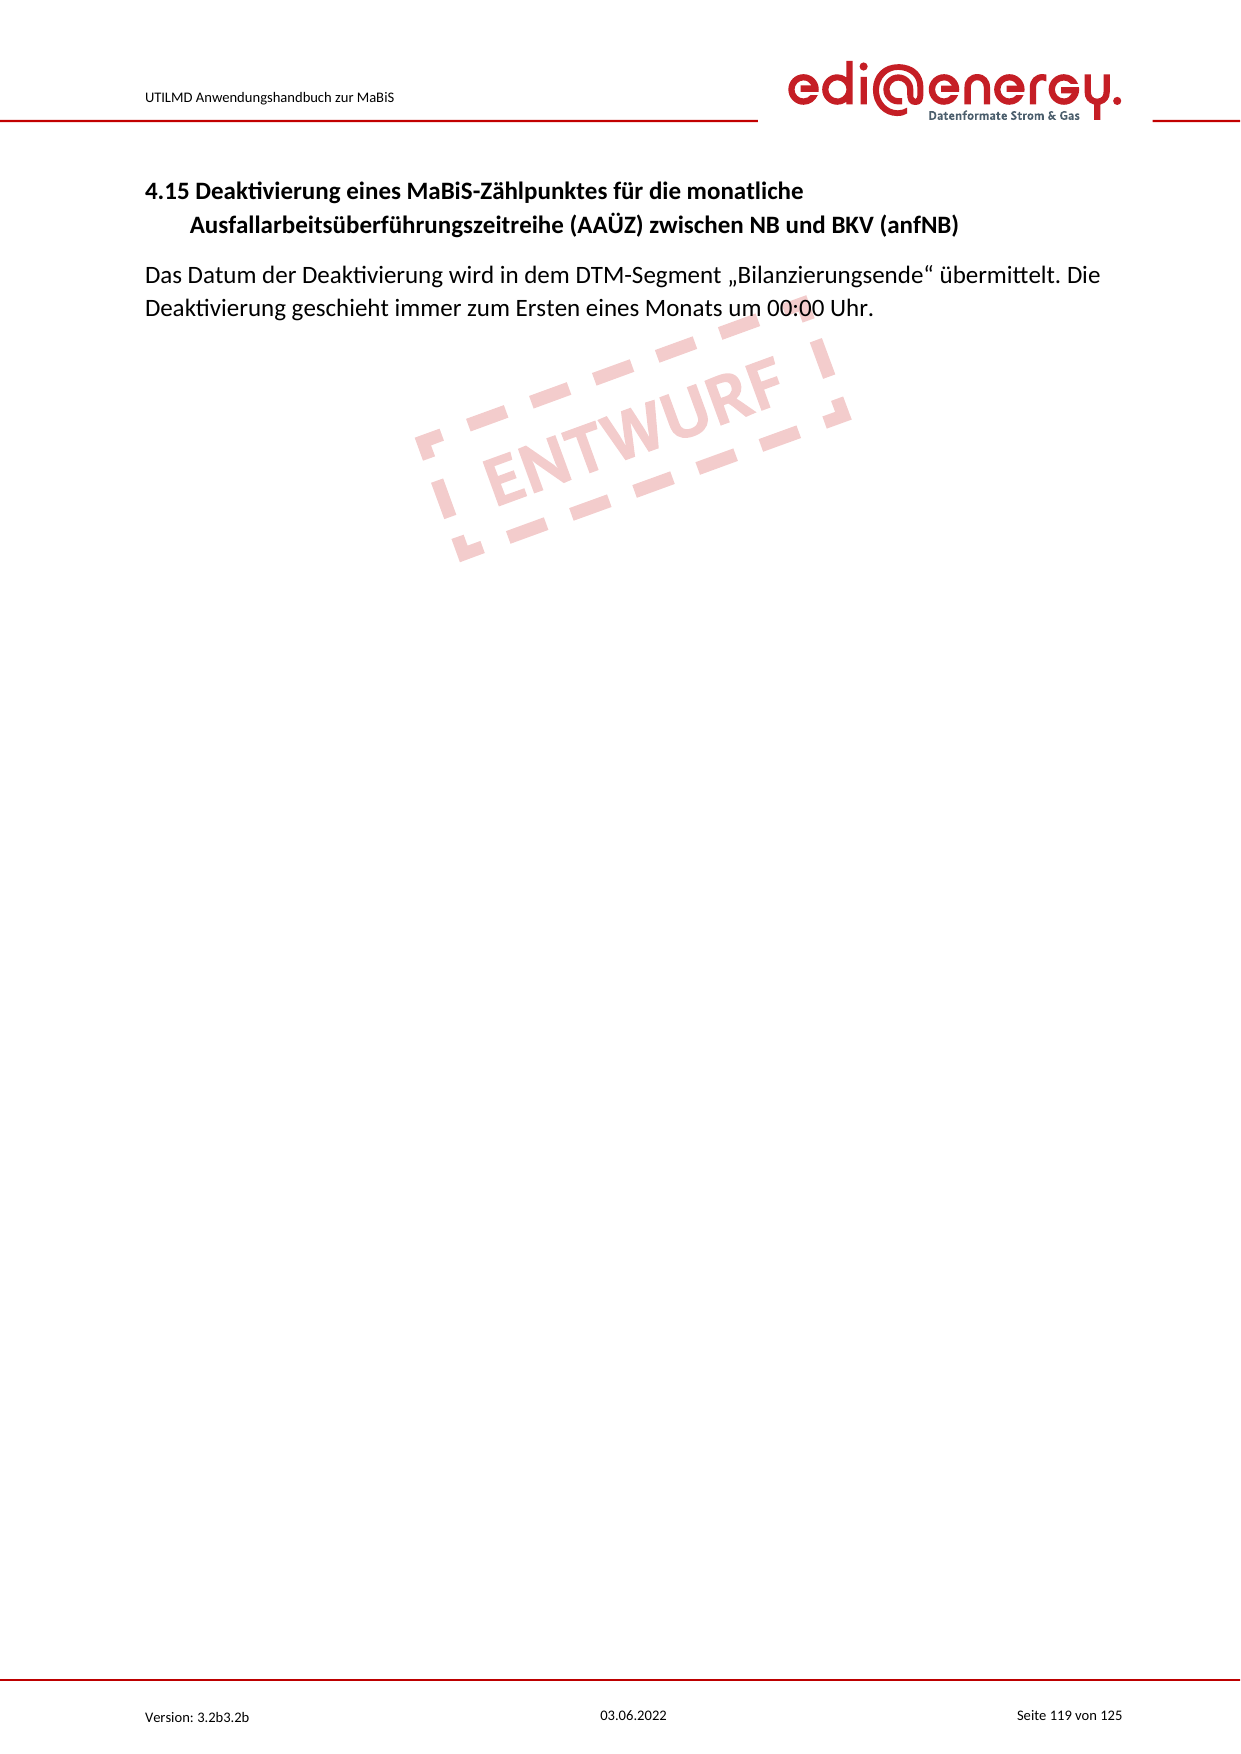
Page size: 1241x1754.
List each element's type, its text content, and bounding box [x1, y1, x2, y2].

text Das Datum der Deaktivierung wird in dem DTM-Segment „Bilanzierungsende“ übermittelt. Die Deaktivierung geschieht immer zum Ersten eines Monats um 00:00 Uhr. [145, 256, 1122, 323]
subtitle Deaktivierung eines MaBiS-Zählpunktes für die monatliche Ausfallarbeitsüberführungszeitreihe (AAÜZ) zwischen NB und BKV (anfNB) [145, 173, 1122, 239]
